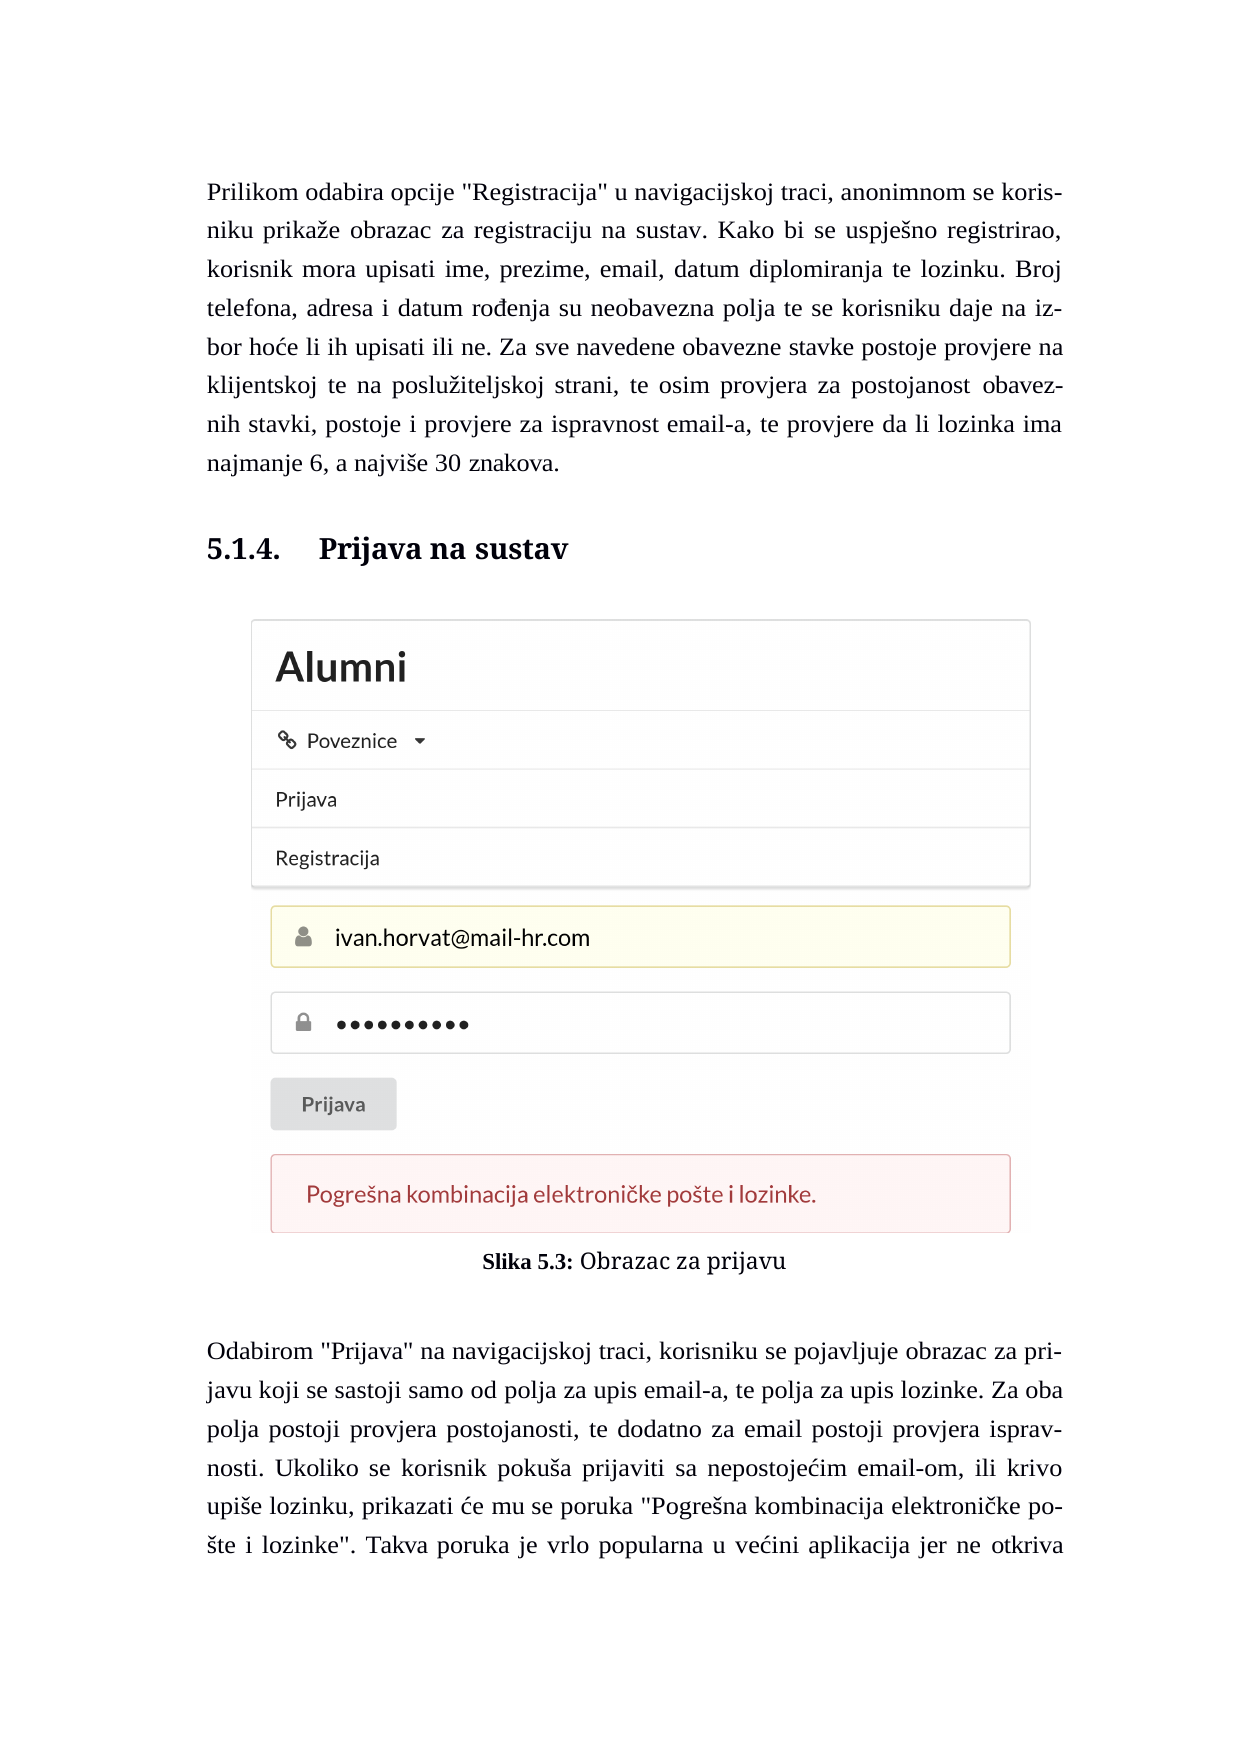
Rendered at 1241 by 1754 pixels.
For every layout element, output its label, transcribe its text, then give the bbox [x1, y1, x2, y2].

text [207, 1336, 1063, 1559]
subtitle Prijava na sustav [207, 528, 1121, 568]
text Prilikom odabira opcije "Registracija" u navigacijskoj traci, anonimnom se koris- niku prikaže obrazac za registraciju na sustav. Kako bi se uspješno registrirao, korisnik mora upisati ime, prezime, email, datum diplomiranja te lozinku. Broj telefona, adresa i datum rođenja su neobavezna polja te se korisniku daje na iz- bor hoće li ih upisati ili ne. Za sve navedene obavezne stavke postoje provjere na klijentskoj te na poslužiteljskoj strani, te osim provjera za postojanost obavez- nih stavki, postoje i provjere za ispravnost email-a, te provjere da li lozinka ima najmanje 6, a najviše 30 znakova. [207, 177, 1063, 477]
text Slika 5.3: Obrazac za prijavu [482, 631, 1121, 1276]
picture [251, 619, 1031, 1233]
